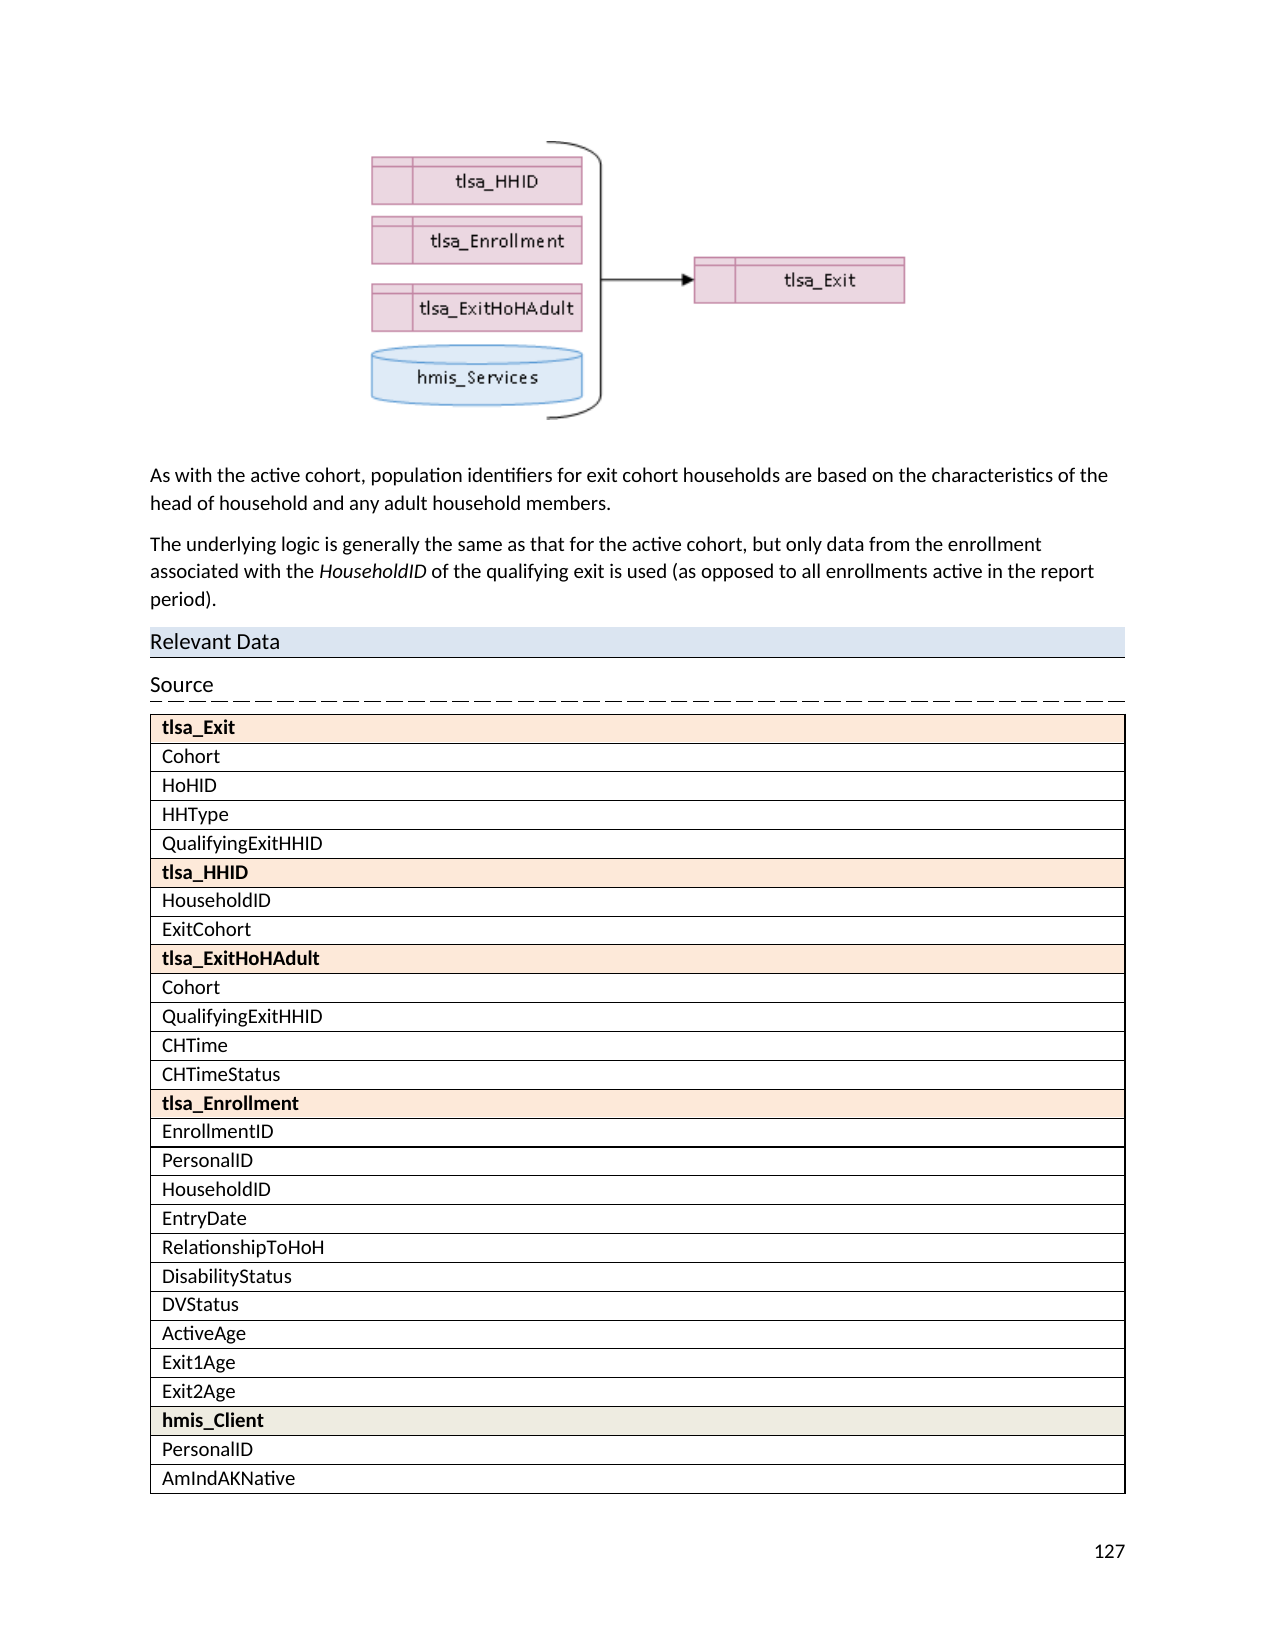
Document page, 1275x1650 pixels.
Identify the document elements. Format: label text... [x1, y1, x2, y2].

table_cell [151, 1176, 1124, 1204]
subtitle Source [150, 671, 1125, 702]
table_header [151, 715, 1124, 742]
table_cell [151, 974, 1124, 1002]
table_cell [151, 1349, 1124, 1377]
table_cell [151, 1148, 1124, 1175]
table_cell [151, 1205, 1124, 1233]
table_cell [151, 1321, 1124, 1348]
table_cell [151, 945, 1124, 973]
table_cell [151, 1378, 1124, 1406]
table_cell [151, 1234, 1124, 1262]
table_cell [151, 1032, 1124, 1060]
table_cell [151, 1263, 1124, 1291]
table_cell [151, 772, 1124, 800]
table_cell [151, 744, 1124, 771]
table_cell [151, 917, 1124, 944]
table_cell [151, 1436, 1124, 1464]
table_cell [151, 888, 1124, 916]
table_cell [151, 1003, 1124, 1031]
subtitle Relevant Data [150, 627, 1125, 657]
picture [370, 141, 907, 420]
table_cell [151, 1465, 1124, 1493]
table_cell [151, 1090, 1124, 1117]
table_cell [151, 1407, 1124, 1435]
text The underlying logic is generally the same as that for the active cohort, but only data from the enrollment associated with the HouseholdID of the qualifying exit is used (as opposed to all enrollments active in the report period). [150, 531, 1125, 612]
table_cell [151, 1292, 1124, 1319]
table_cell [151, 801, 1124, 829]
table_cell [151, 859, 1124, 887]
text As with the active cohort, population identifiers for exit cohort households are based on the characteristics of the head of household and any adult household members. [150, 462, 1125, 516]
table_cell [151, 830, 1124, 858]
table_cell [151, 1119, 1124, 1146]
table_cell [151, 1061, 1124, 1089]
